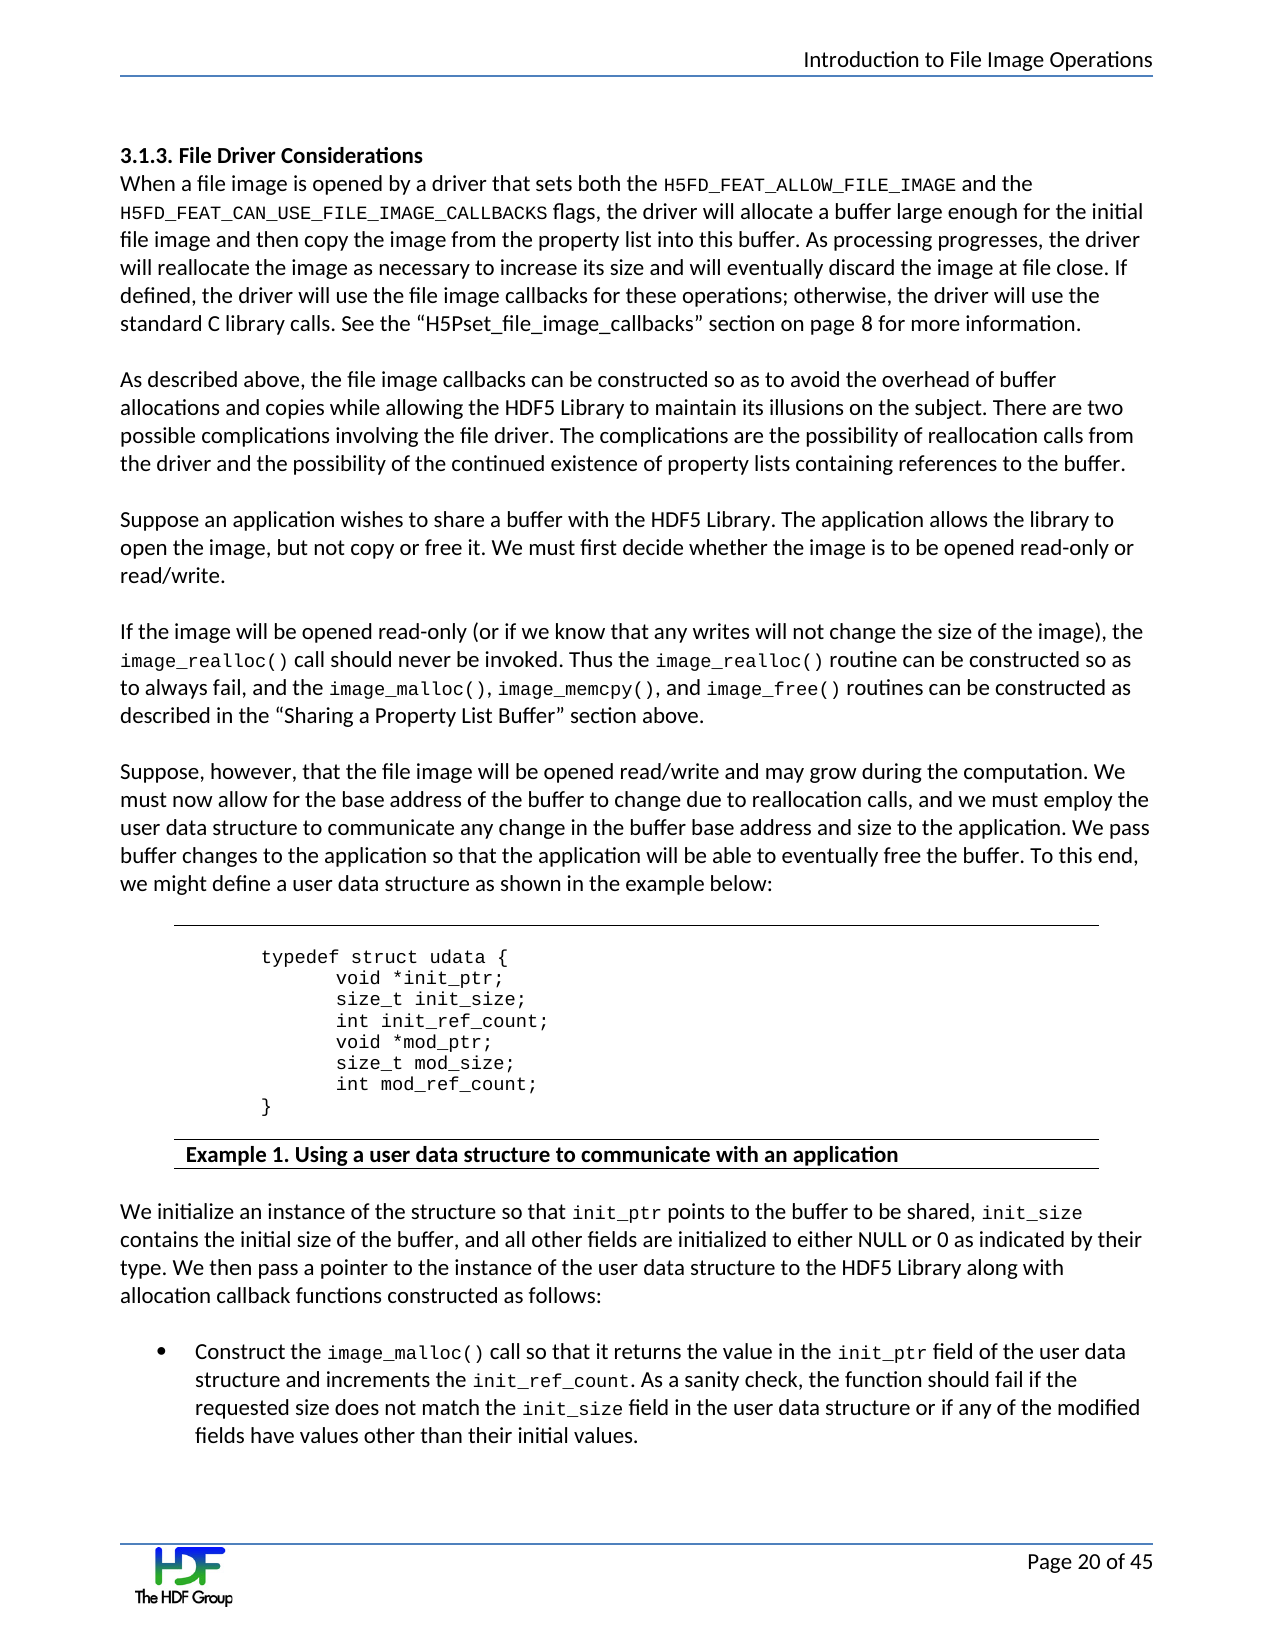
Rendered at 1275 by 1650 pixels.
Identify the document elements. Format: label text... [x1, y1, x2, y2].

subtitle File Driver Considerations [120, 141, 1153, 169]
table_cell Example 1. Using a user data structure to communicate with an application [174, 1140, 1099, 1168]
table_header typedef struct udata { void *init_ptr; size_t init_size; int init_ref_count; void *mod_ptr; size_t mod_size; int mod_ref_count; } [174, 926, 1099, 1139]
text As described above, the file image callbacks can be constructed so as to avoid the overhead of buffer allocations and copies while allowing the HDF5 Library to maintain its illusions on the subject. There are two possible complications involving the file driver. The complications are the possibility of reallocation calls from the driver and the possibility of the continued existence of property lists containing references to the buffer. [120, 365, 1153, 477]
picture [135, 1547, 233, 1607]
text When a file image is opened by a driver that sets both the H5FD_FEAT_ALLOW_FILE_IMAGE and the H5FD_FEAT_CAN_USE_FILE_IMAGE_CALLBACKS flags, the driver will allocate a buffer large enough for the initial file image and then copy the image from the property list into this buffer. As processing progresses, the driver will reallocate the image as necessary to increase its size and will eventually discard the image at file close. If defined, the driver will use the file image callbacks for these operations; otherwise, the driver will use the standard C library calls. See the “H5Pset_file_image_callbacks” section on page 13 for more information. [120, 169, 1153, 337]
text Suppose, however, that the file image will be opened read/write and may grow during the computation. We must now allow for the base address of the buffer to change due to reallocation calls, and we must employ the user data structure to communicate any change in the buffer base address and size to the application. We pass buffer changes to the application so that the application will be able to eventually free the buffer. To this end, we might define a user data structure as shown in the example below: [120, 757, 1153, 897]
text If the image will be opened read-only (or if we know that any writes will not change the size of the image), the image_realloc() call should never be invoked. Thus the image_realloc() routine can be constructed so as to always fail, and the image_malloc(), image_memcpy(), and image_free() routines can be constructed as described in the “Sharing a Property List Buffer” section above. [120, 617, 1153, 729]
text Suppose an application wishes to share a buffer with the HDF5 Library. The application allows the library to open the image, but not copy or free it. We must first decide whether the image is to be opened read-only or read/write. [120, 505, 1153, 589]
text We initialize an instance of the structure so that init_ptr points to the buffer to be shared, init_size contains the initial size of the buffer, and all other fields are initialized to either NULL or 0 as indicated by their type. We then pass a pointer to the instance of the user data structure to the HDF5 Library along with allocation callback functions constructed as follows: [120, 1197, 1153, 1309]
list Construct the image_malloc() call so that it returns the value in the init_ptr field of the user data structure and increments the init_ref_count. As a sanity check, the function should fail if the requested size does not match the init_size field in the user data structure or if any of the modified fields have values other than their initial values. [157, 1337, 1153, 1449]
